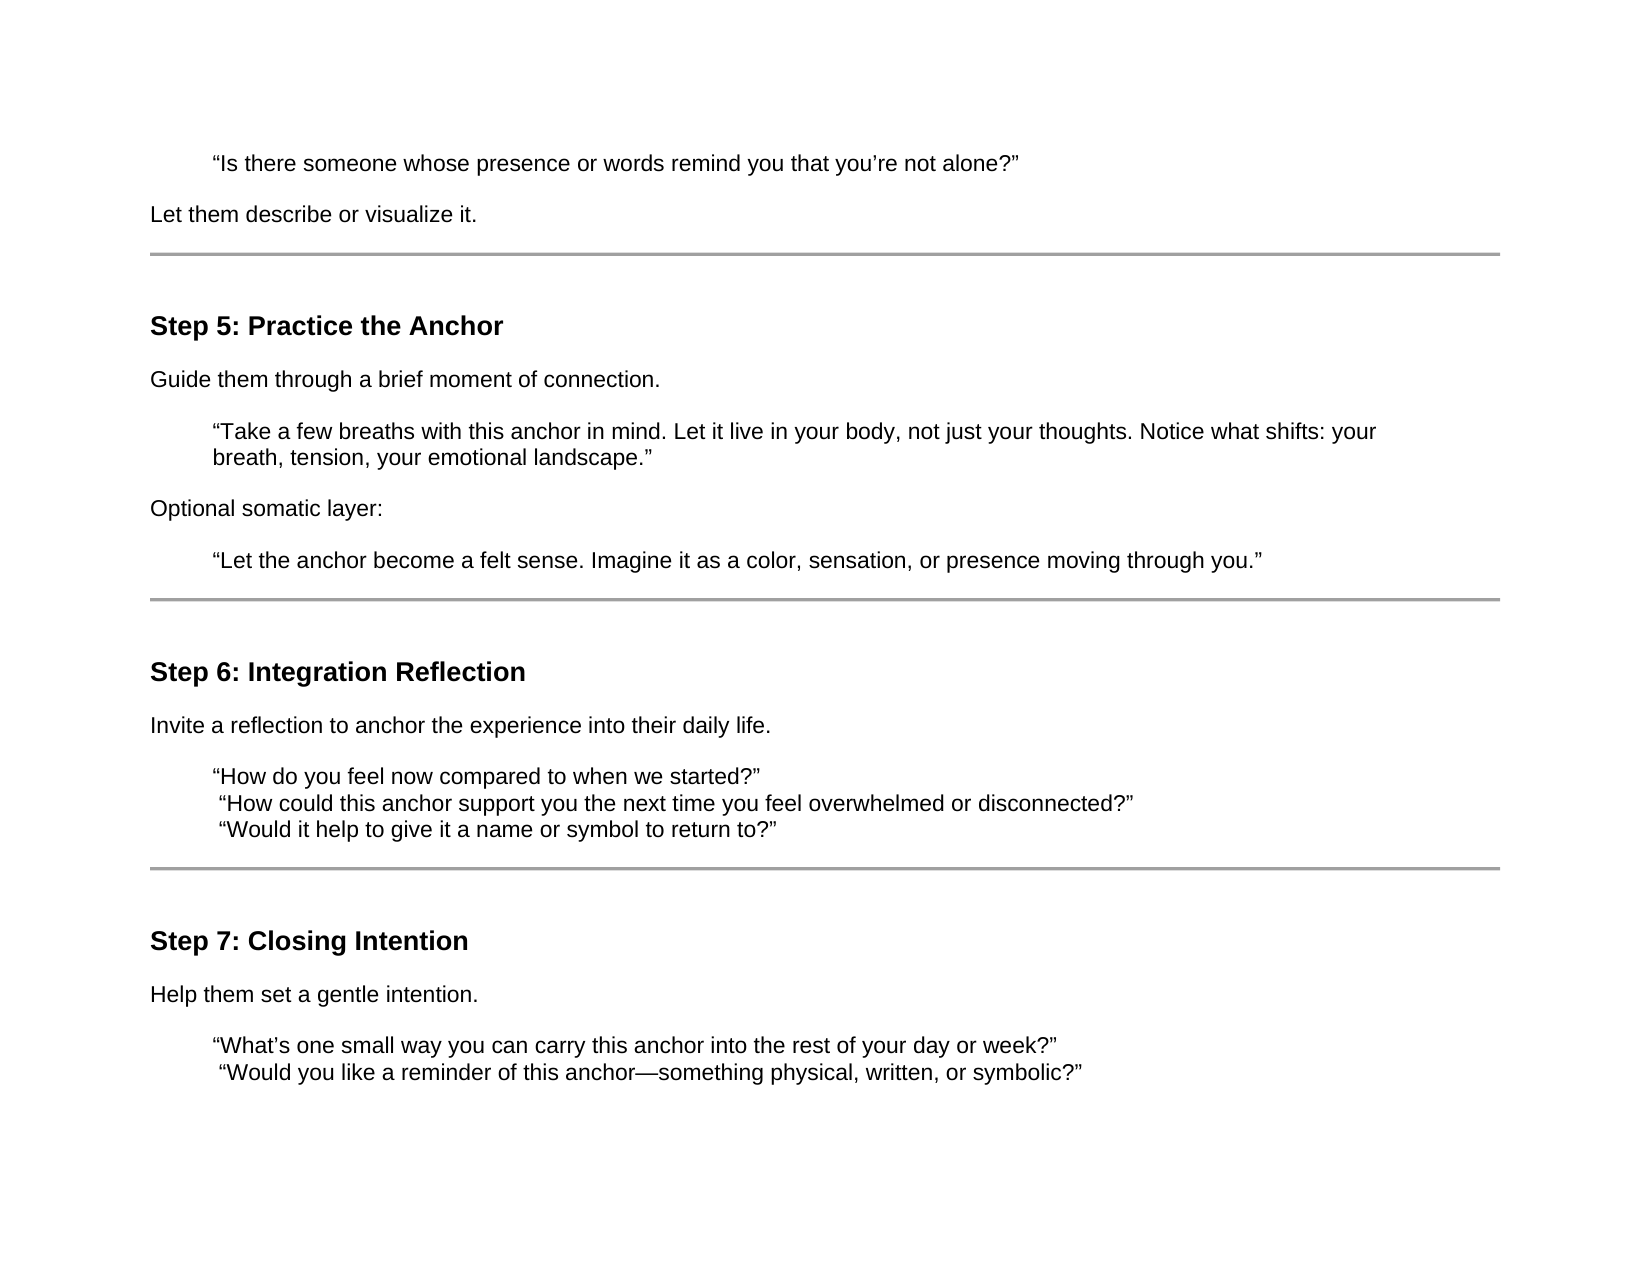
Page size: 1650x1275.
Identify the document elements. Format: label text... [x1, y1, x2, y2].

subtitle Step 5: Practice the Anchor [150, 310, 1500, 341]
text “Let the anchor become a felt sense. Imagine it as a color, sensation, or presence moving through you.” [212, 547, 1437, 573]
text Guide them through a brief moment of connection. [150, 366, 1500, 393]
text Let them describe or visualize it. [150, 201, 1500, 228]
text “What’s one small way you can carry this anchor into the rest of your day or week?” “Would you like a reminder of this anchor—something physical, written, or symbolic?” [212, 1032, 1437, 1085]
subtitle Step 6: Integration Reflection [150, 656, 1500, 687]
text Help them set a gentle intention. [150, 981, 1500, 1007]
subtitle Step 7: Closing Intention [150, 924, 1500, 956]
text Optional somatic layer: [150, 495, 1500, 522]
text “How do you feel now compared to when we started?” “How could this anchor support you the next time you feel overwhelmed or disconnected?” “Would it help to give it a name or symbol to return to?” [212, 763, 1437, 842]
text “Is there someone whose presence or words remind you that you’re not alone?” [212, 150, 1437, 176]
text “Take a few breaths with this anchor in mind. Let it live in your body, not just your thoughts. Notice what shifts: your breath, tension, your emotional landscape.” [212, 418, 1437, 470]
text Invite a reflection to anchor the experience into their daily life. [150, 712, 1500, 738]
